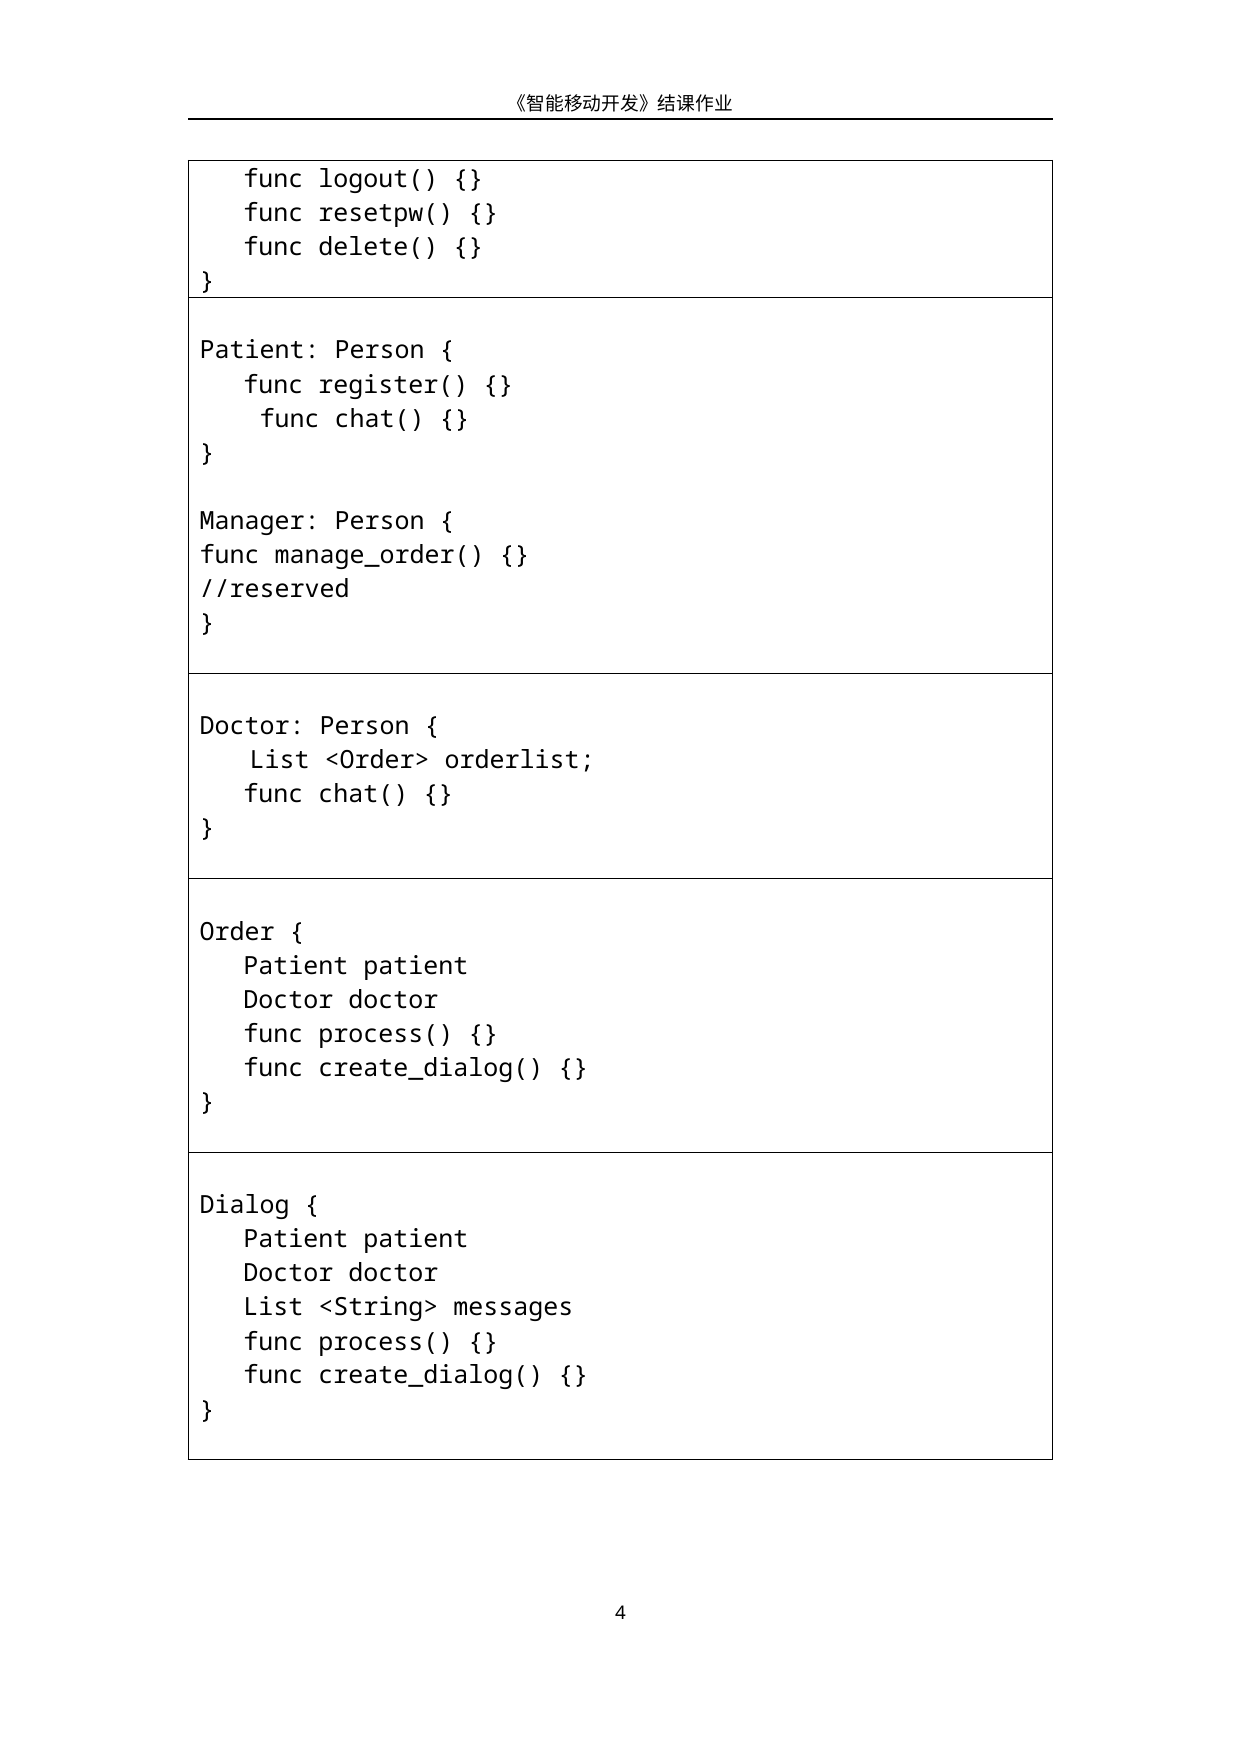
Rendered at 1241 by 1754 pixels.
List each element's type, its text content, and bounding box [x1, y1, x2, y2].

table_cell Doctor: Person { List <Order> orderlist; func chat() {} } [189, 674, 1052, 878]
table_cell Patient: Person { func register() {} func chat() {} } Manager: Person { func manage_order() {} //reserved } [189, 298, 1052, 673]
table_cell Order { Patient patient Doctor doctor func process() {} func create_dialog() {} } [189, 879, 1052, 1152]
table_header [189, 161, 1052, 297]
table_cell Dialog { Patient patient Doctor doctor List <String> messages func process() {} func create_dialog() {} } [189, 1153, 1052, 1459]
